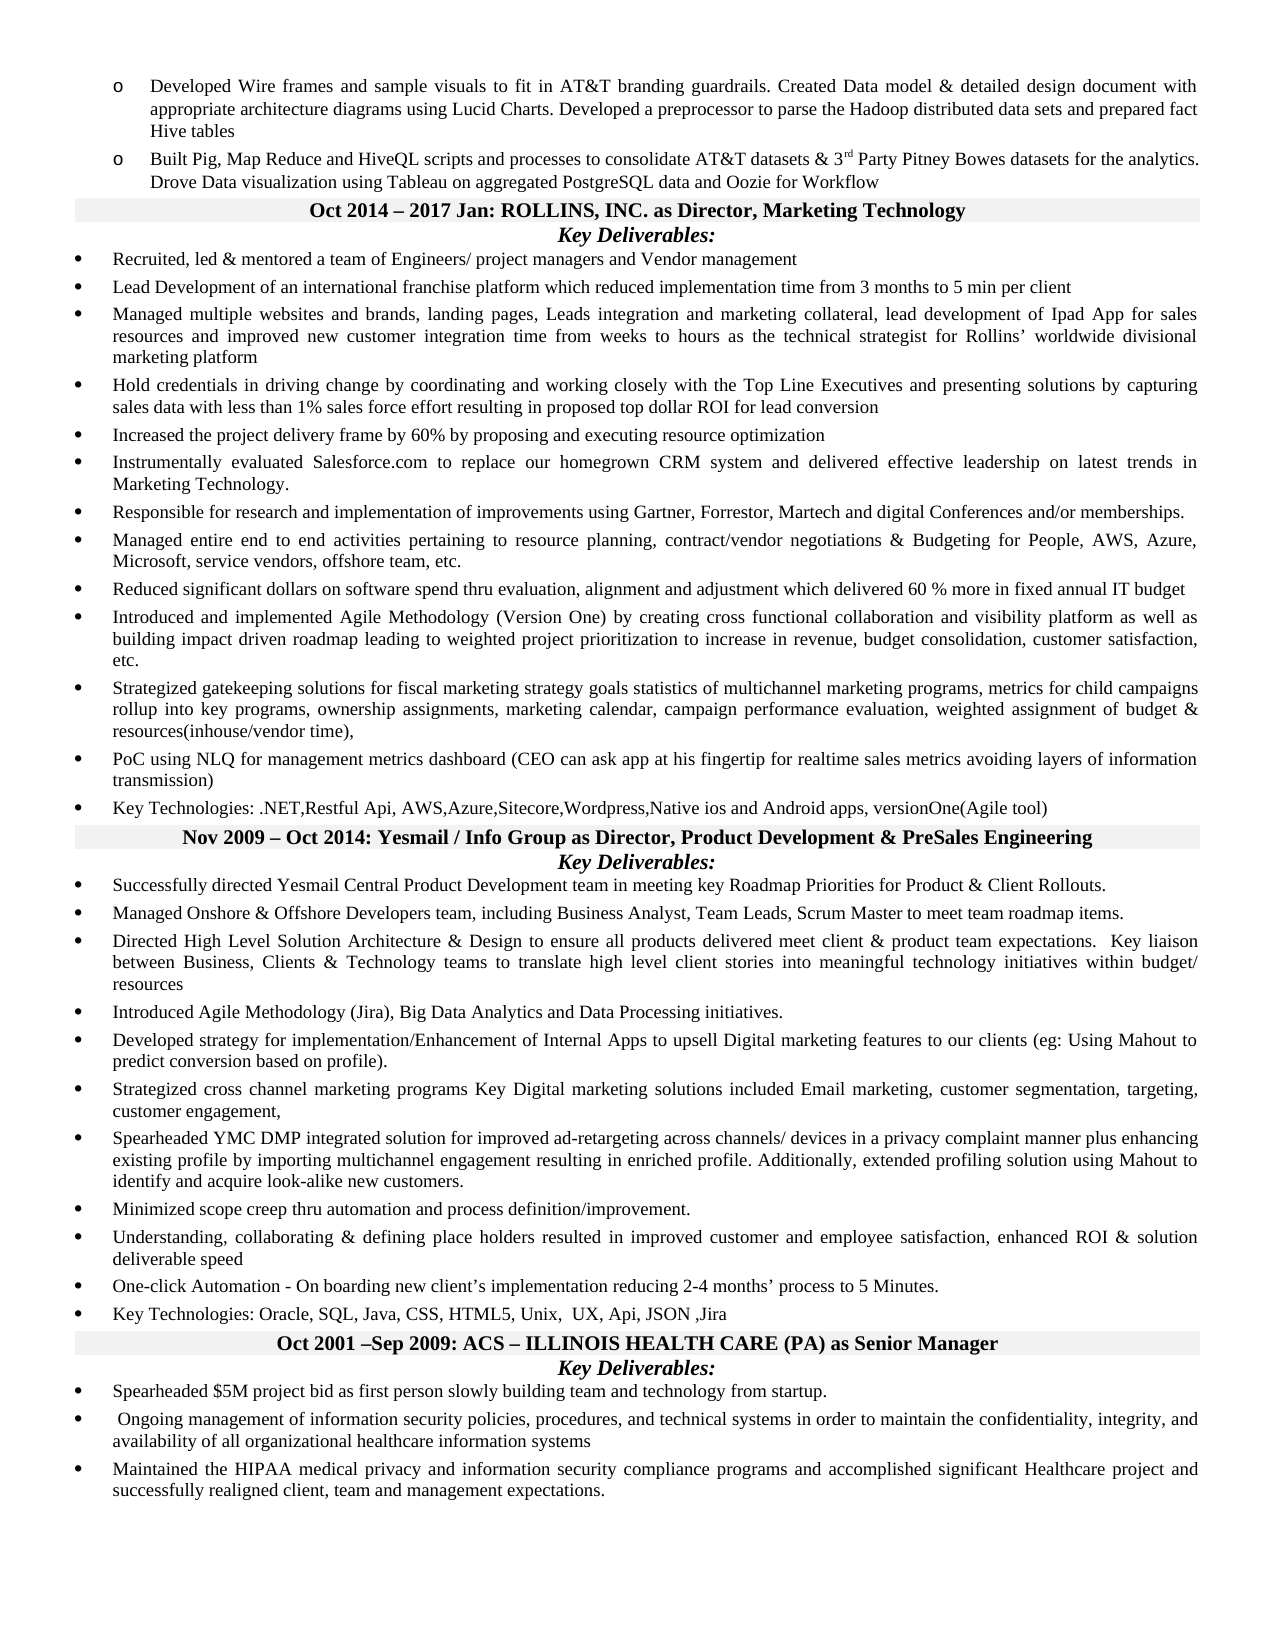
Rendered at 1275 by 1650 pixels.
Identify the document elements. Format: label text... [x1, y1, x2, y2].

list Spearheaded $5M project bid as first person slowly building team and technology from startup. [75, 1380, 1200, 1402]
text Oct 2014 – 2017 Jan: ROLLINS, INC. as Director, Marketing Technology [75, 198, 1200, 222]
list Strategized gatekeeping solutions for fiscal marketing strategy goals statistics of multichannel marketing programs, metrics for child campaigns rollup into key programs, ownership assignments, marketing calendar, campaign performance evaluation, weighted assignment of budget & resources(inhouse/vendor time), [75, 677, 1200, 741]
text Nov 2009 – Oct 2014: Yesmail / Info Group as Director, Product Development & PreSales Engineering [75, 825, 1200, 849]
list Introduced and implemented Agile Methodology (Version One) by creating cross functional collaboration and visibility platform as well as building impact driven roadmap leading to weighted project prioritization to increase in revenue, budget consolidation, customer satisfaction, etc. [75, 606, 1200, 671]
list Developed strategy for implementation/Enhancement of Internal Apps to upsell Digital marketing features to our clients (eg: Using Mahout to predict conversion based on profile). [75, 1028, 1200, 1072]
list Directed High Level Solution Architecture & Design to ensure all products delivered meet client & product team expectations. Key liaison between Business, Clients & Technology teams to translate high level client stories into meaningful technology initiatives within budget/ resources [75, 930, 1200, 994]
list Lead Development of an international franchise platform which reduced implementation time from 3 months to 5 min per client [75, 276, 1200, 297]
list Recruited, led & mentored a team of Engineers/ project managers and Vendor management [75, 248, 1200, 269]
list Built Pig, Map Reduce and HiveQL scripts and processes to consolidate AT&T datasets & 3rd Party Pitney Bowes datasets for the analytics. Drove Data visualization using Tableau on aggregated PostgreSQL data and Oozie for Workflow [112, 147, 1200, 192]
list Key Technologies: .NET,Restful Api, AWS,Azure,Sitecore,Wordpress,Native ios and Android apps, versionOne(Agile tool) [75, 797, 1200, 819]
text Key Deliverables: [75, 1355, 1200, 1380]
list Reduced significant dollars on software spend thru evaluation, alignment and adjustment which delivered 60 % more in fixed annual IT budget [75, 578, 1200, 599]
list Managed entire end to end activities pertaining to resource planning, contract/vendor negotiations & Budgeting for People, AWS, Azure, Microsoft, service vendors, offshore team, etc. [75, 529, 1200, 572]
list Strategized cross channel marketing programs Key Digital marketing solutions included Email marketing, customer segmentation, targeting, customer engagement, [75, 1078, 1200, 1121]
list One-click Automation - On boarding new client’s implementation reducing 2-4 months’ process to 5 Minutes. [75, 1275, 1200, 1297]
list PoC using NLQ for management metrics dashboard (CEO can ask app at his fingertip for realtime sales metrics avoiding layers of information transmission) [75, 748, 1200, 791]
list Introduced Agile Methodology (Jira), Big Data Analytics and Data Processing initiatives. [75, 1001, 1200, 1022]
list Understanding, collaborating & defining place holders resulted in improved customer and employee satisfaction, enhanced ROI & solution deliverable speed [75, 1226, 1200, 1269]
text Key Deliverables: [75, 849, 1200, 874]
list Developed Wire frames and sample visuals to fit in AT&T branding guardrails. Created Data model & detailed design document with appropriate architecture diagrams using Lucid Charts. Developed a preprocessor to parse the Hadoop distributed data sets and prepared fact Hive tables [112, 75, 1200, 141]
list Managed multiple websites and brands, landing pages, Leads integration and marketing collateral, lead development of Ipad App for sales resources and improved new customer integration time from weeks to hours as the technical strategist for Rollins’ worldwide divisional marketing platform [75, 303, 1200, 368]
list Managed Onshore & Offshore Developers team, including Business Analyst, Team Leads, Scrum Master to meet team roadmap items. [75, 902, 1200, 923]
list Minimized scope creep thru automation and process definition/improvement. [75, 1198, 1200, 1220]
list Successfully directed Yesmail Central Product Development team in meeting key Roadmap Priorities for Product & Client Rollouts. [75, 874, 1200, 896]
list Maintained the HIPAA medical privacy and information security compliance programs and accomplished significant Healthcare project and successfully realigned client, team and management expectations. [75, 1457, 1200, 1501]
list Key Technologies: Oracle, SQL, Java, CSS, HTML5, Unix, UX, Api, JSON ,Jira [75, 1303, 1200, 1325]
list Increased the project delivery frame by 60% by proposing and executing resource optimization [75, 424, 1200, 445]
list Ongoing management of information security policies, procedures, and technical systems in order to maintain the confidentiality, integrity, and availability of all organizational healthcare information systems [75, 1408, 1200, 1451]
list Responsible for research and implementation of improvements using Gartner, Forrestor, Martech and digital Conferences and/or memberships. [75, 501, 1200, 522]
text Oct 2001 –Sep 2009: ACS – ILLINOIS HEALTH CARE (PA) as Senior Manager [75, 1331, 1200, 1355]
list Spearheaded YMC DMP integrated solution for improved ad-retargeting across channels/ devices in a privacy complaint manner plus enhancing existing profile by importing multichannel engagement resulting in enriched profile. Additionally, extended profiling solution using Mahout to identify and acquire look-alike new customers. [75, 1127, 1200, 1192]
list Instrumentally evaluated Salesforce.com to replace our homegrown CRM system and delivered effective leadership on latest trends in Marketing Technology. [75, 451, 1200, 494]
text Key Deliverables: [75, 222, 1200, 248]
list Hold credentials in driving change by coordinating and working closely with the Top Line Executives and presenting solutions by capturing sales data with less than 1% sales force effort resulting in proposed top dollar ROI for lead conversion [75, 374, 1200, 417]
